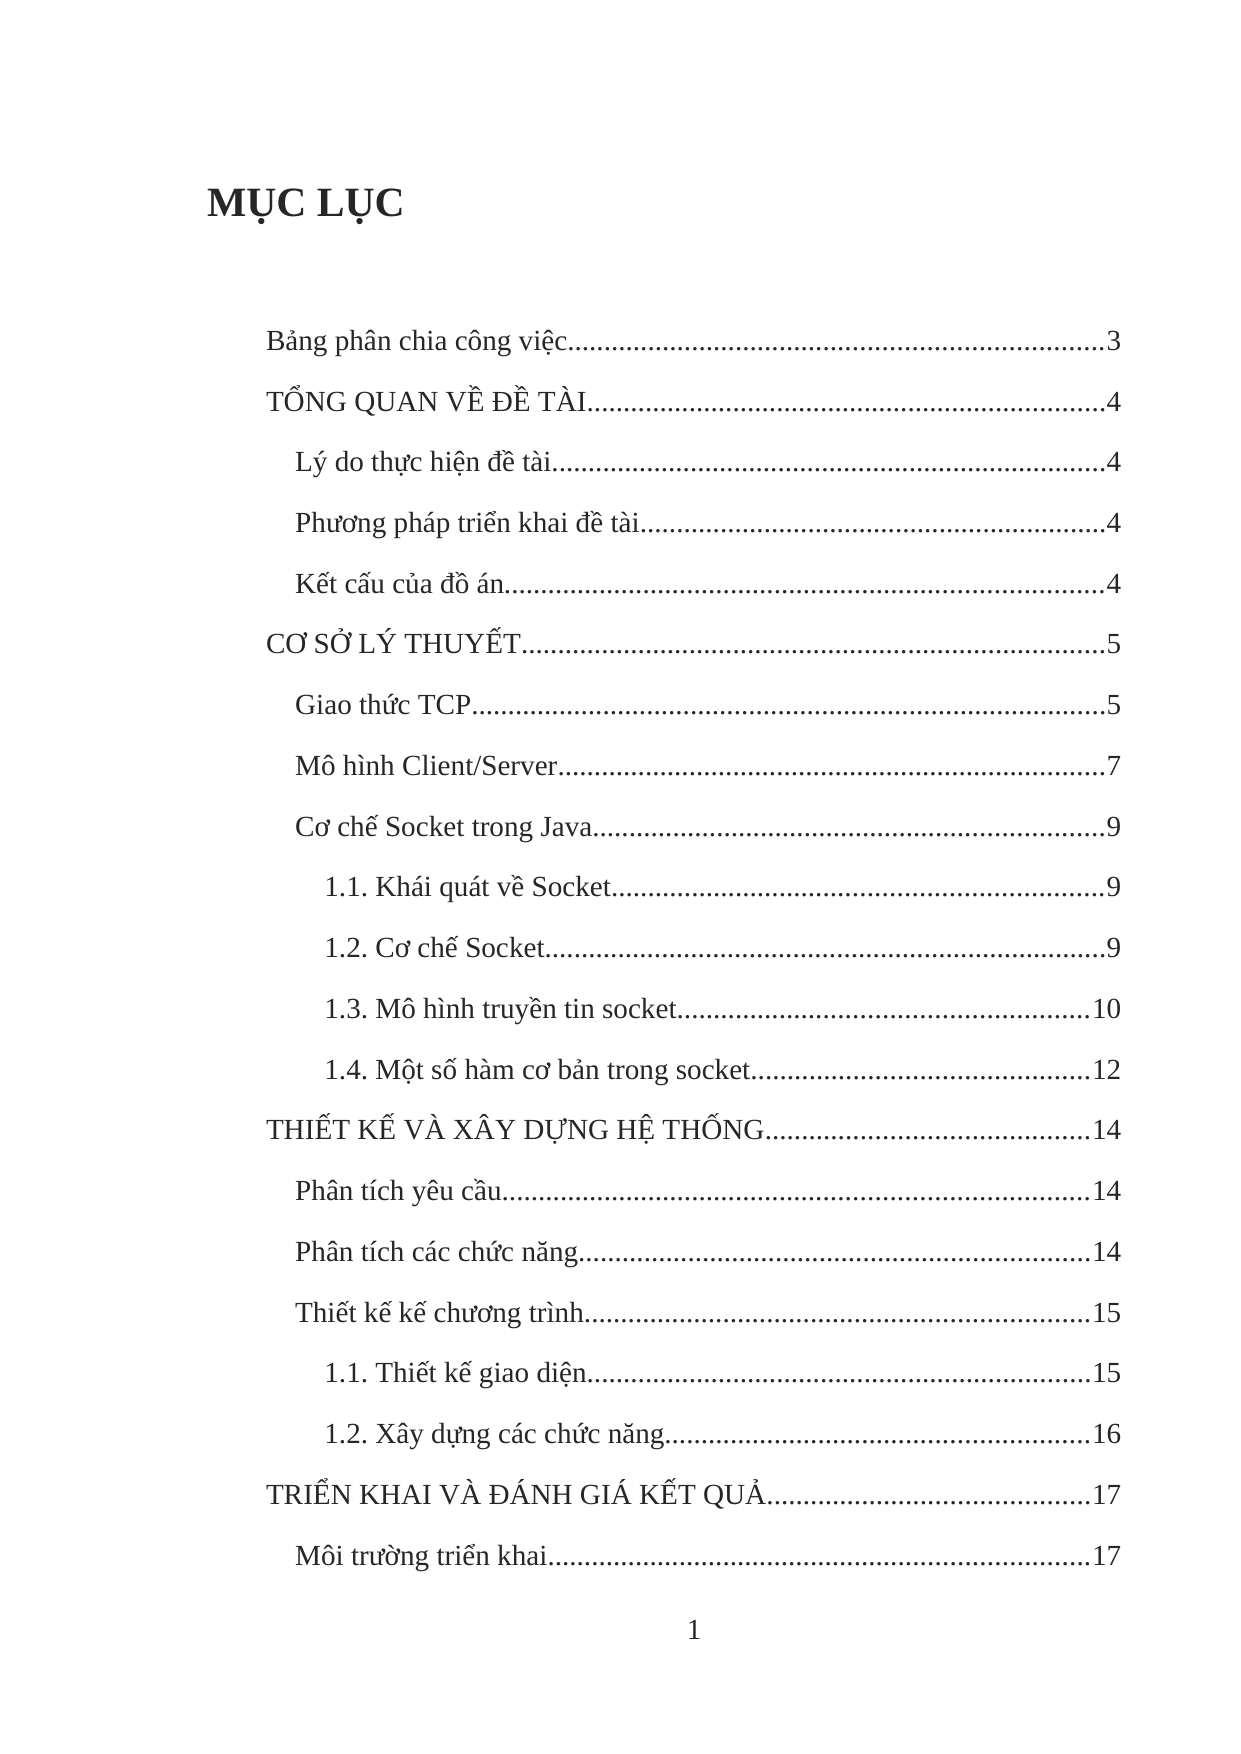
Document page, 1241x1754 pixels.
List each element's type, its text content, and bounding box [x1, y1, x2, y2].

text MỤC LỤC [207, 177, 1122, 225]
